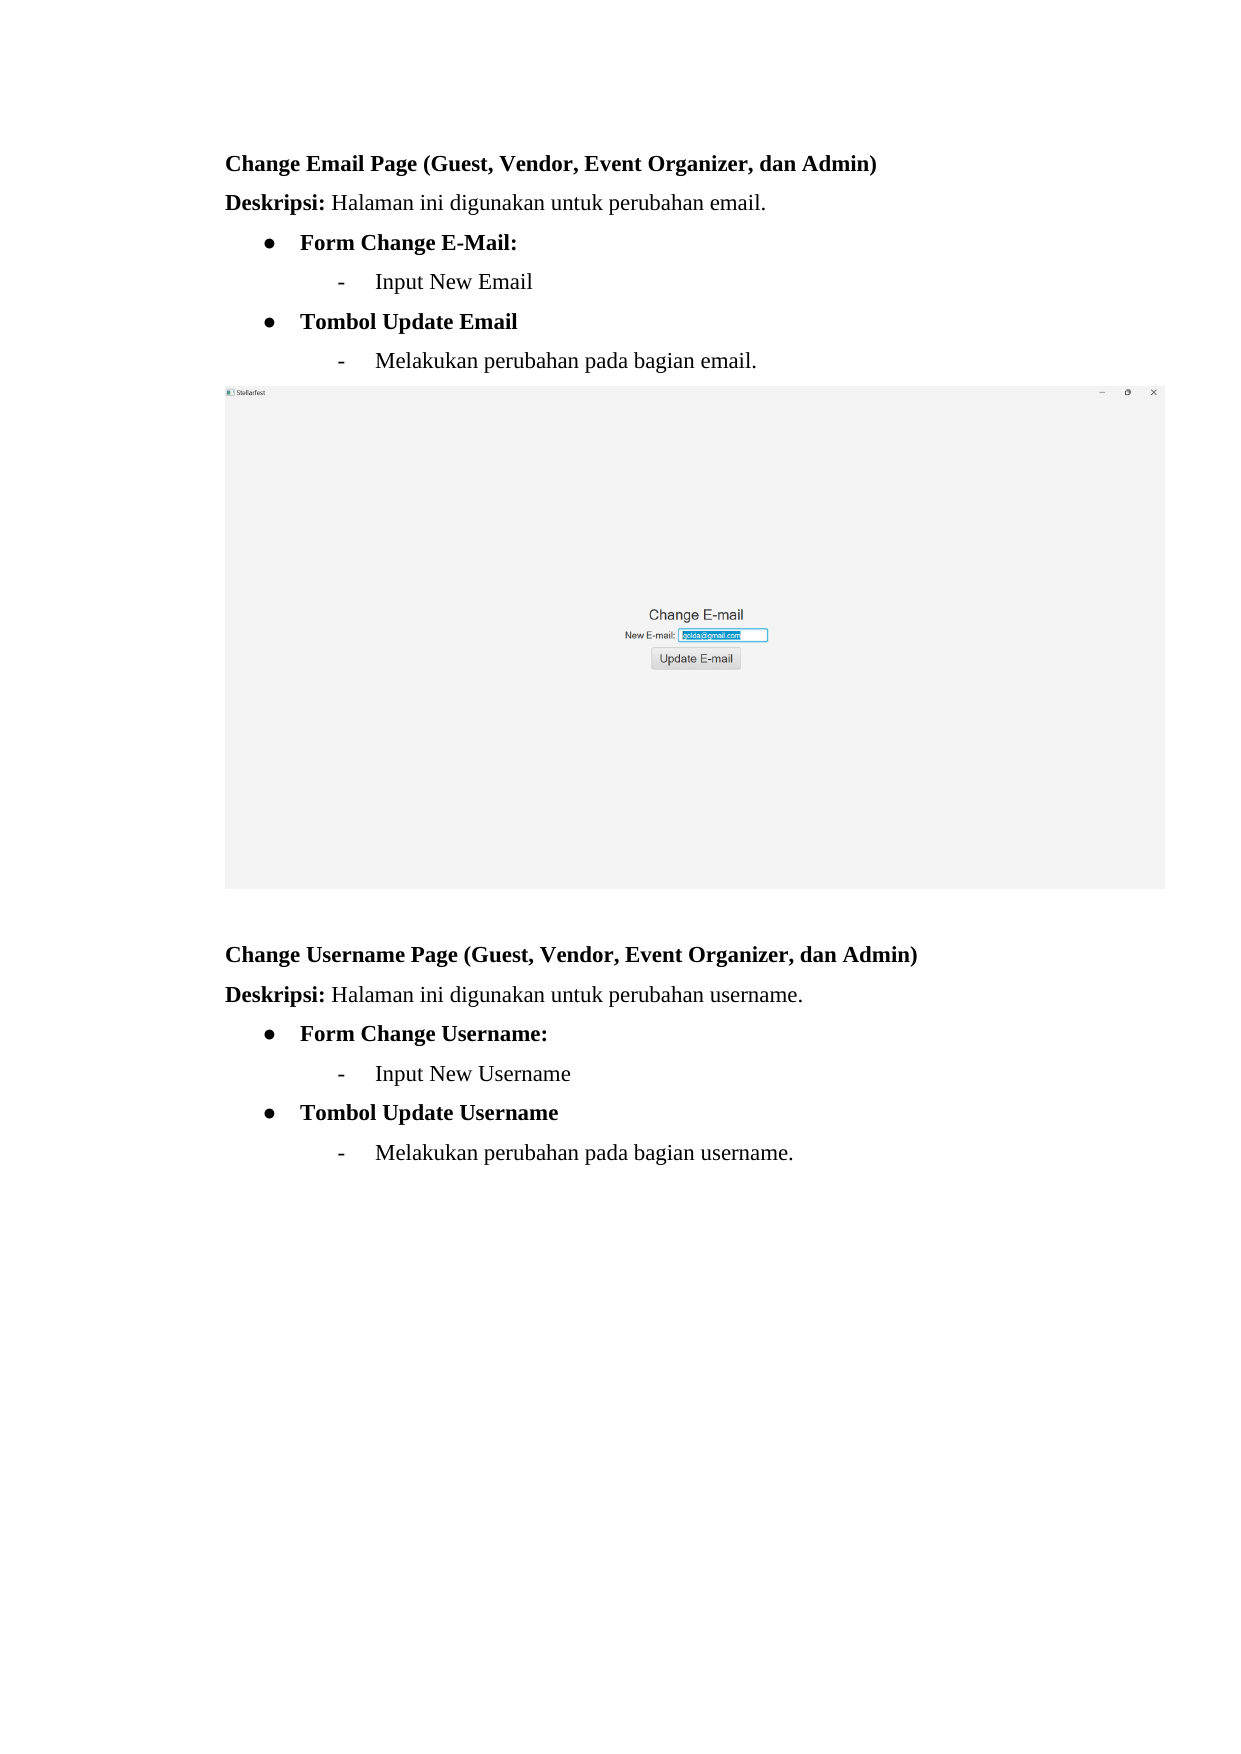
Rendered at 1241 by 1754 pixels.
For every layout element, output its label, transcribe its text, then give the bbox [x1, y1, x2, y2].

picture [225, 386, 1166, 889]
list Melakukan perubahan pada bagian email. [337, 347, 1090, 374]
list Melakukan perubahan pada bagian username. [337, 1139, 1090, 1165]
list Form Change Username: [262, 1021, 1090, 1047]
text Change Username Page (Guest, Vendor, Event Organizer, dan Admin) [225, 942, 1090, 968]
list Input New Email [337, 268, 1090, 295]
list Tombol Update Email [262, 308, 1090, 334]
list Form Change E-Mail: [262, 229, 1090, 255]
text Deskripsi: Halaman ini digunakan untuk perubahan email. [225, 189, 1090, 216]
text Deskripsi: Halaman ini digunakan untuk perubahan username. [225, 981, 1090, 1007]
text Change Email Page (Guest, Vendor, Event Organizer, dan Admin) [225, 150, 1090, 176]
list Input New Username [337, 1060, 1090, 1086]
list Tombol Update Username [262, 1099, 1090, 1126]
